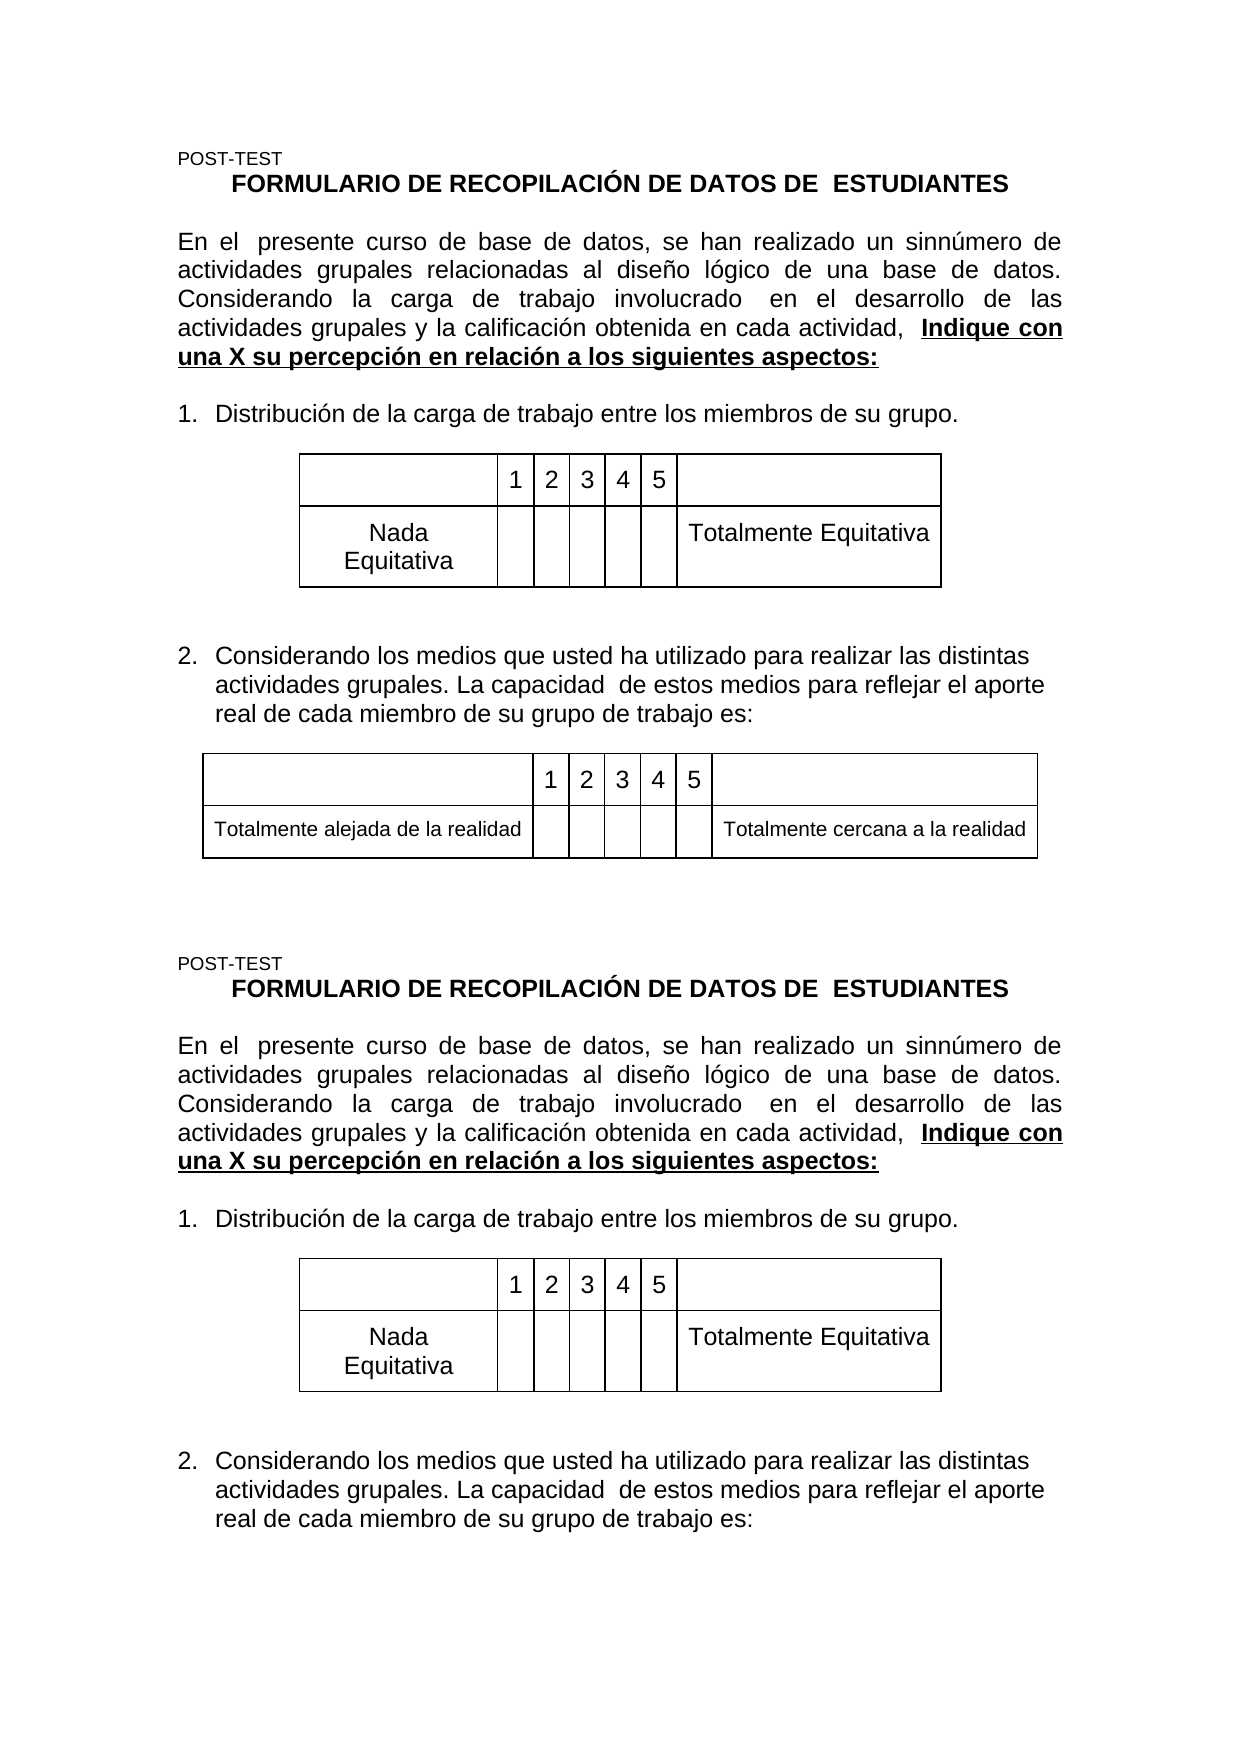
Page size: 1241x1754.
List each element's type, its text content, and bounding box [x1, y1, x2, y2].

text POST-TEST [177, 952, 1063, 974]
list Considerando los medios que usted ha utilizado para realizar las distintas actividades grupales. La capacidad de estos medios para reflejar el aporte real de cada miembro de su grupo de trabajo es: [177, 641, 1063, 728]
list Considerando los medios que usted ha utilizado para realizar las distintas actividades grupales. La capacidad de estos medios para reflejar el aporte real de cada miembro de su grupo de trabajo es: [177, 1446, 1063, 1532]
table_cell [535, 507, 569, 586]
table_cell Nada Equitativa [300, 1311, 497, 1391]
table_header [300, 455, 497, 505]
table_cell [570, 806, 604, 857]
table_header 5 [642, 455, 676, 505]
table_cell [570, 507, 604, 586]
table_cell [642, 1311, 676, 1391]
table_cell [606, 507, 640, 586]
table_cell [498, 1311, 533, 1391]
text En el presente curso de base de datos, se han realizado un sinnúmero de actividades grupales relacionadas al diseño lógico de una base de datos. Considerando la carga de trabajo involucrado en el desarrollo de las actividades grupales y la calificación obtenida en cada actividad, Indique con una X su percepción en relación a los siguientes aspectos: [177, 227, 1063, 370]
table_cell Totalmente Equitativa [678, 1311, 940, 1391]
table_header 4 [641, 754, 675, 805]
table_header 2 [535, 1259, 569, 1310]
table_header 3 [570, 1259, 604, 1310]
table_cell [570, 1311, 604, 1391]
table_cell Totalmente alejada de la realidad [204, 806, 532, 857]
table_header [300, 1259, 497, 1310]
table_header 4 [606, 1259, 640, 1310]
table_cell Nada Equitativa [300, 507, 497, 586]
table_header 1 [498, 455, 533, 505]
table_header 4 [606, 455, 640, 505]
table_cell [498, 507, 533, 586]
table_header 3 [605, 754, 640, 805]
table_header 3 [570, 455, 604, 505]
list Distribución de la carga de trabajo entre los miembros de su grupo. [177, 399, 1063, 428]
list Distribución de la carga de trabajo entre los miembros de su grupo. [177, 1204, 1063, 1233]
table_cell Totalmente cercana a la realidad [713, 806, 1037, 857]
text FORMULARIO DE RECOPILACIÓN DE DATOS DE ESTUDIANTES [177, 974, 1063, 1003]
table_cell [605, 806, 640, 857]
table_header 2 [535, 455, 569, 505]
table_cell [534, 806, 568, 857]
table_header [204, 754, 532, 805]
table_header 5 [642, 1259, 676, 1310]
table_header [678, 1259, 940, 1310]
text FORMULARIO DE RECOPILACIÓN DE DATOS DE ESTUDIANTES [177, 169, 1063, 198]
text En el presente curso de base de datos, se han realizado un sinnúmero de actividades grupales relacionadas al diseño lógico de una base de datos. Considerando la carga de trabajo involucrado en el desarrollo de las actividades grupales y la calificación obtenida en cada actividad, Indique con una X su percepción en relación a los siguientes aspectos: [177, 1031, 1063, 1175]
table_cell [641, 806, 675, 857]
table_cell [606, 1311, 640, 1391]
table_header [678, 455, 940, 505]
table_header 2 [570, 754, 604, 805]
table_header [713, 754, 1037, 805]
table_header 1 [498, 1259, 533, 1310]
text POST-TEST [177, 148, 1063, 169]
table_header 5 [677, 754, 711, 805]
table_cell [642, 507, 676, 586]
table_cell Totalmente Equitativa [678, 507, 940, 586]
table_cell [677, 806, 711, 857]
table_header 1 [534, 754, 568, 805]
table_cell [535, 1311, 569, 1391]
